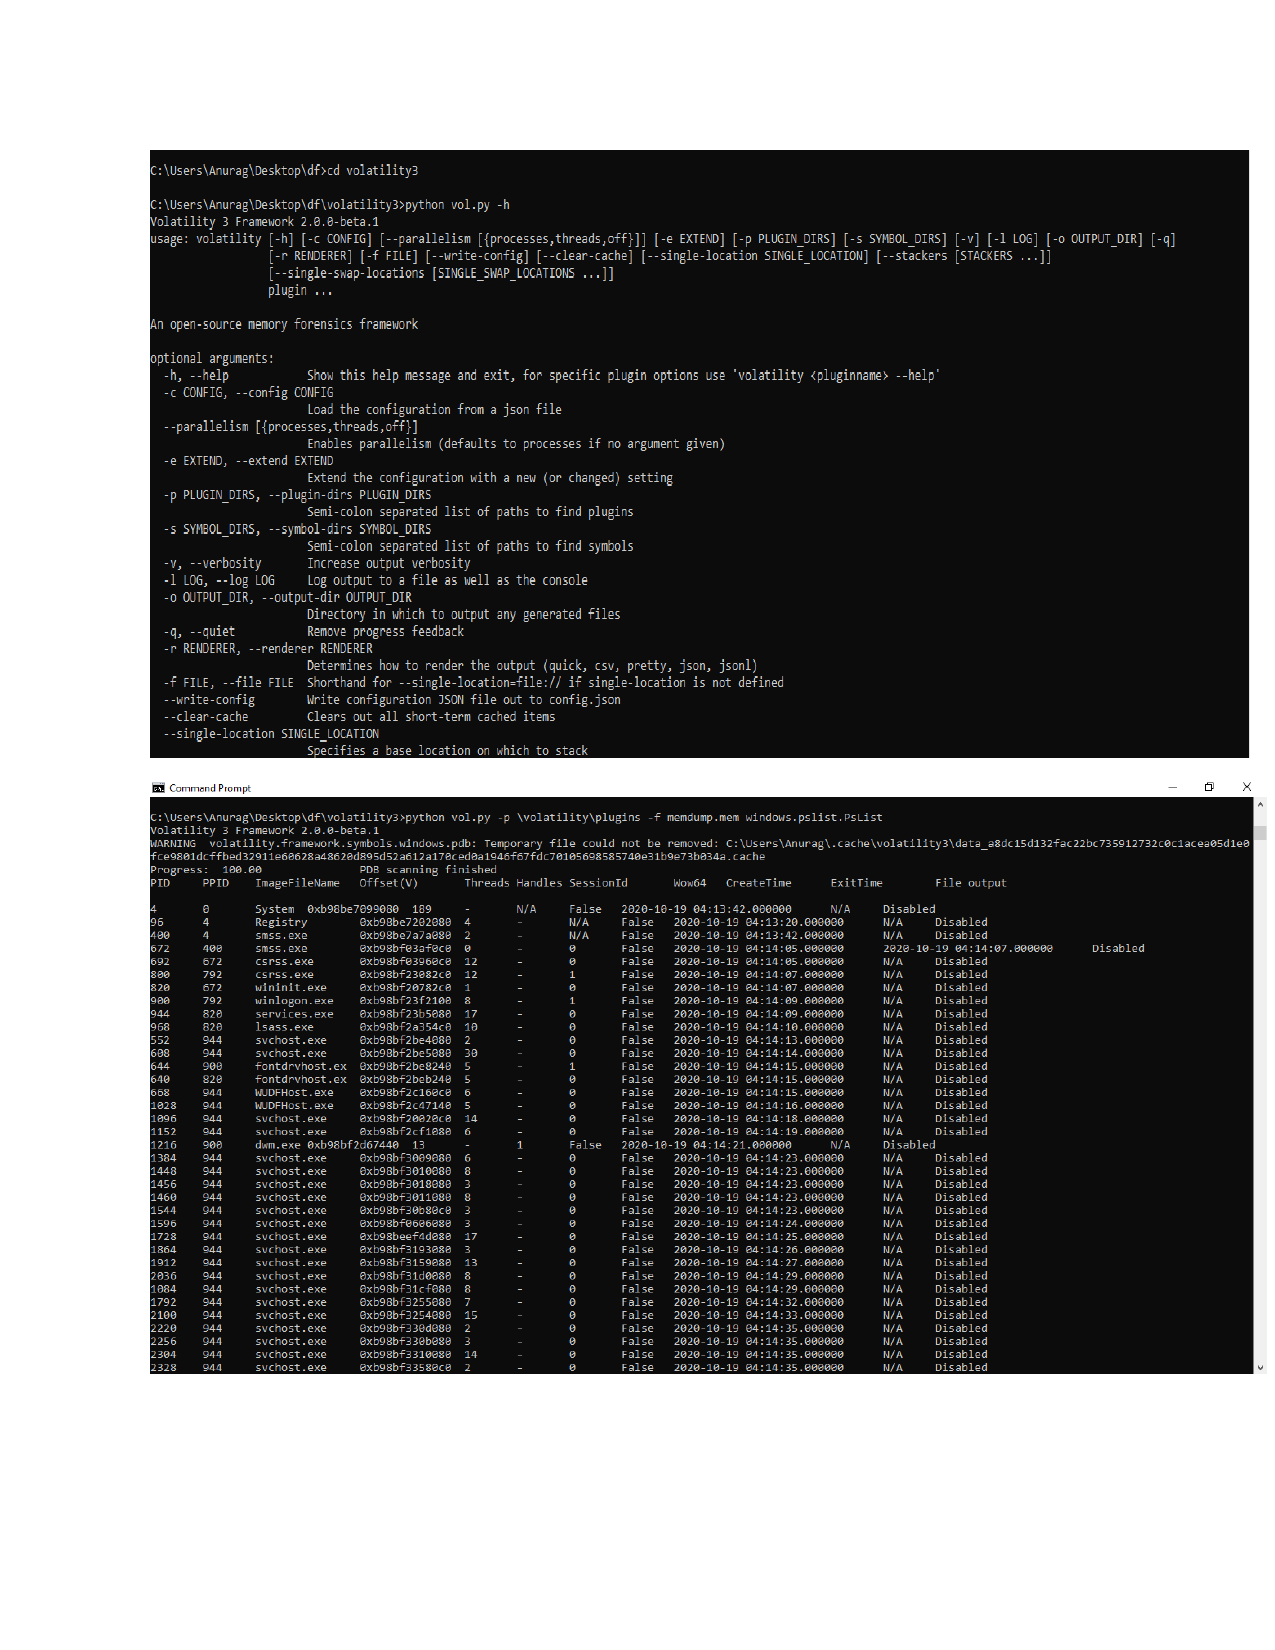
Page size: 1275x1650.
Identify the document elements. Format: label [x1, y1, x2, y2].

picture [150, 778, 1267, 1374]
picture [150, 150, 1250, 758]
